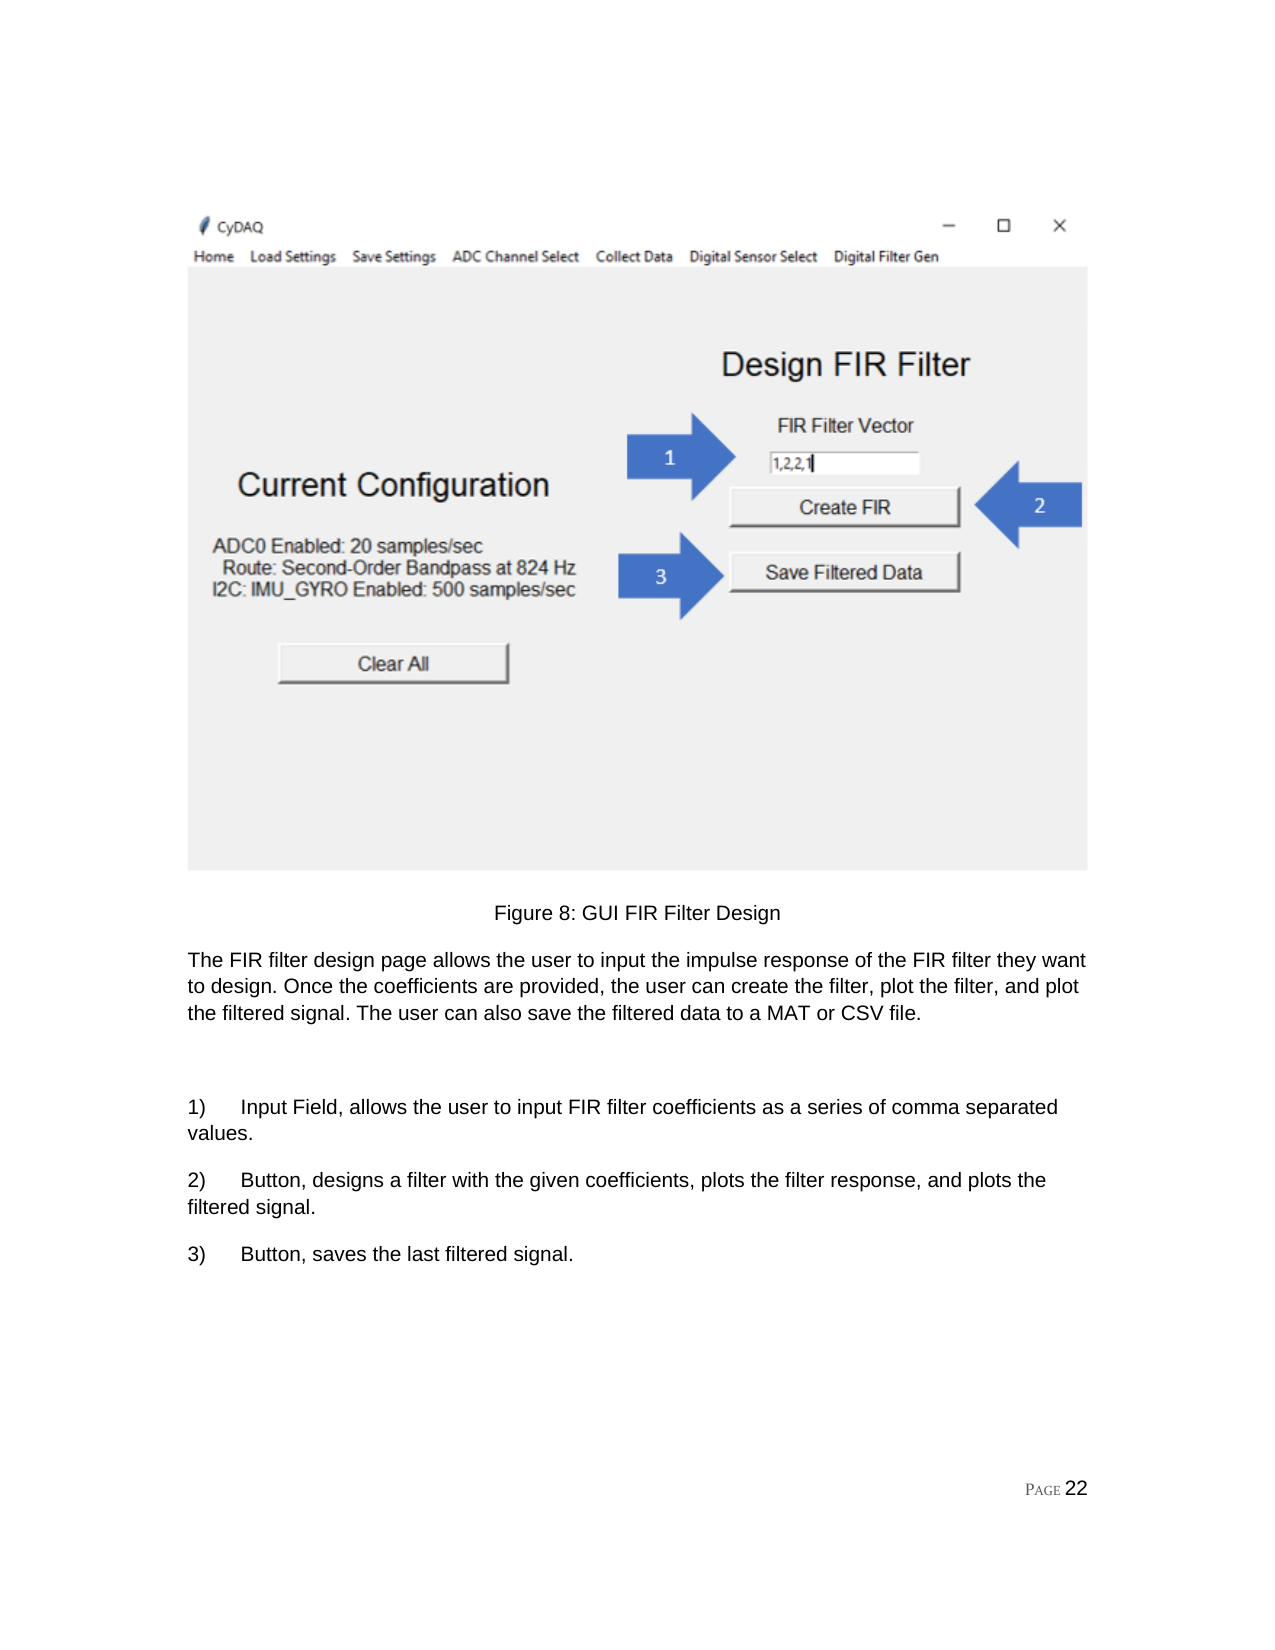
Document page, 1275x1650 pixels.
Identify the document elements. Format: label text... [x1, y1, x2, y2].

text Figure 8: GUI FIR Filter Design [187, 900, 1087, 924]
text 2) Button, designs a filter with the given coefficients, plots the filter response, and plots the filtered signal. [187, 1168, 1087, 1218]
text The FIR filter design page allows the user to input the impulse response of the FIR filter they want to design. Once the coefficients are provided, the user can create the filter, plot the filter, and plot the filtered signal. The user can also save the filtered data to a MAT or CSV file. [187, 948, 1087, 1024]
text 3) Button, saves the last filtered signal. [187, 1242, 1087, 1266]
text 1) Input Field, allows the user to input FIR filter coefficients as a series of comma separated values. [187, 1095, 1087, 1145]
picture [187, 206, 1088, 878]
